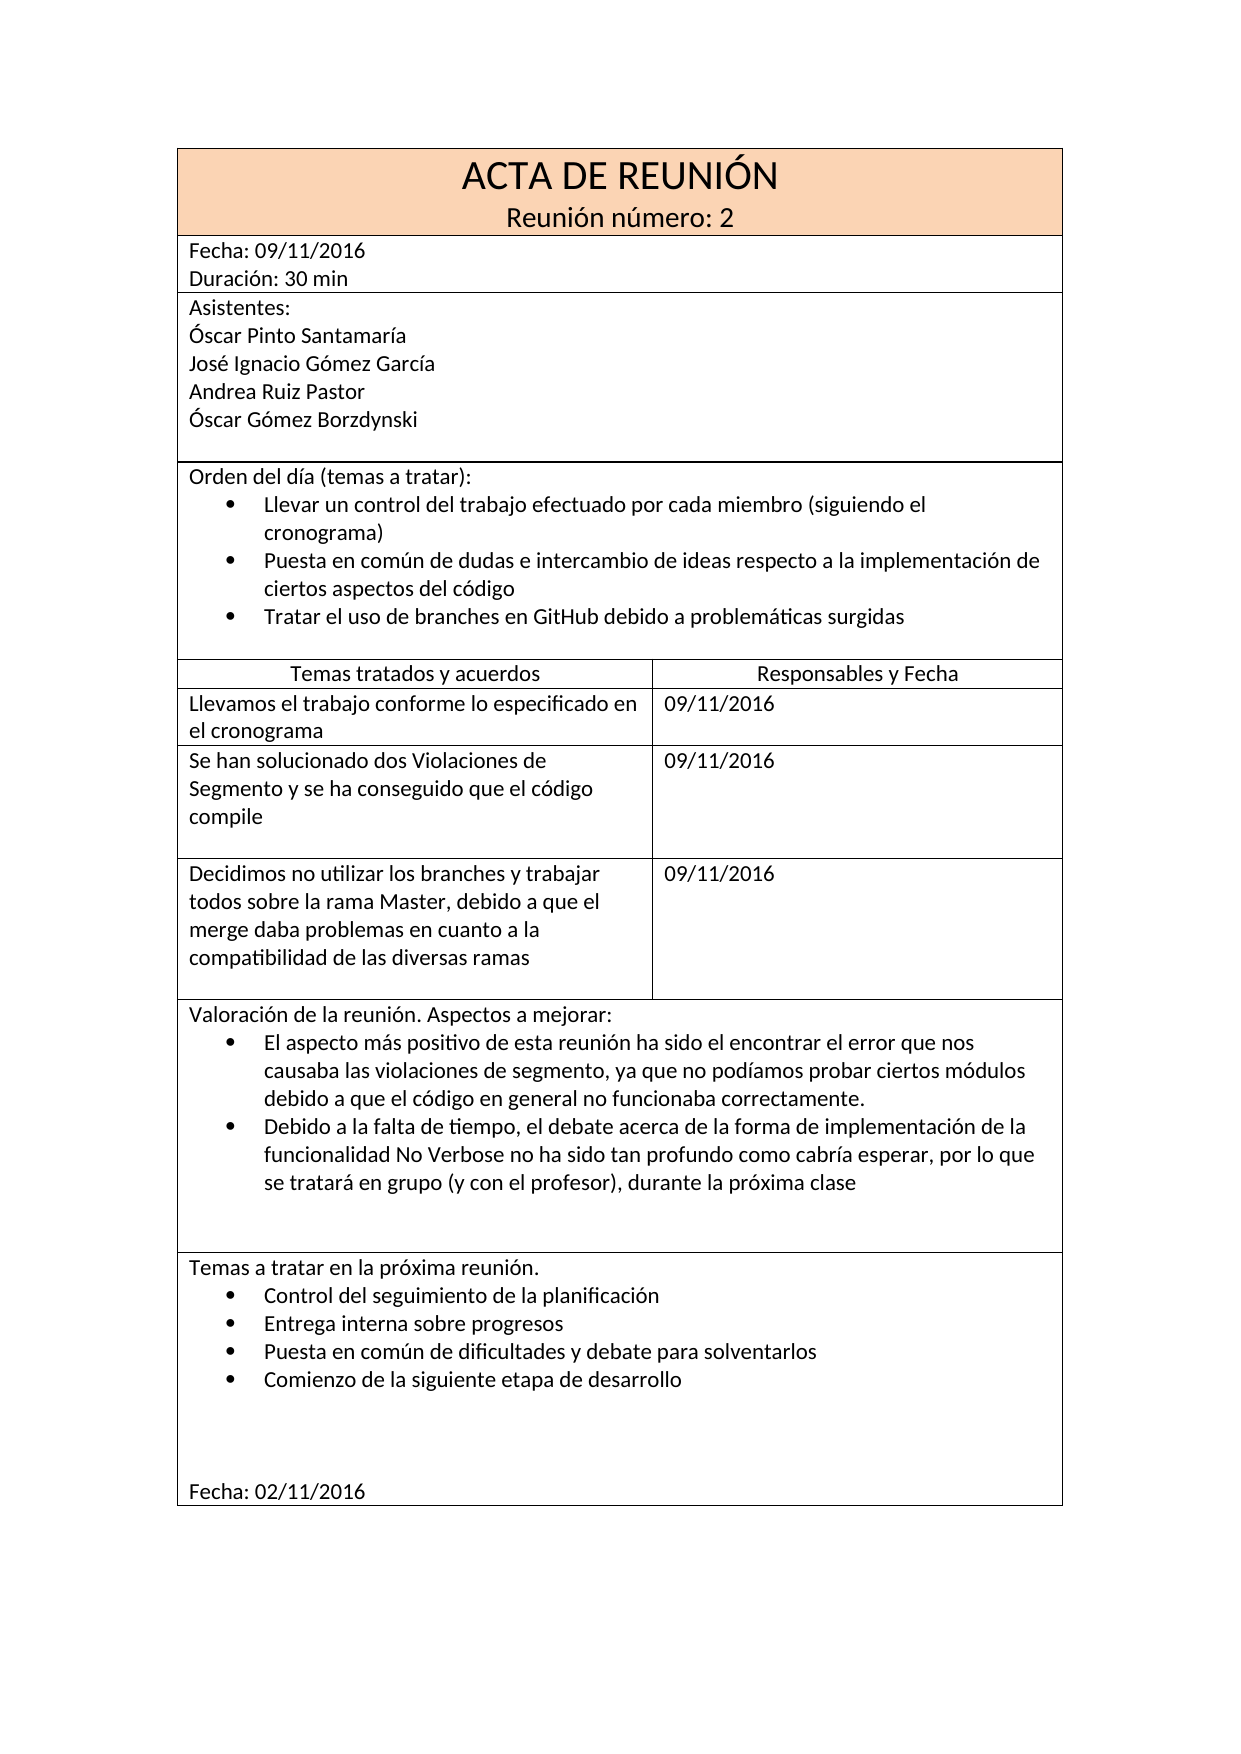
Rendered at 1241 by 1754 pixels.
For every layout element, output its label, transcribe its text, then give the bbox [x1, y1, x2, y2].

table_cell Decidimos no utilizar los branches y trabajar todos sobre la rama Master, debido a que el merge daba problemas en cuanto a la compatibilidad de las diversas ramas [178, 859, 652, 999]
table_cell Temas tratados y acuerdos [178, 660, 652, 688]
table_cell Responsables y Fecha [653, 660, 1062, 688]
table_cell 09/11/2016 [653, 746, 1062, 858]
table_cell Llevamos el trabajo conforme lo especificado en el cronograma [178, 689, 652, 745]
table_cell Valoración de la reunión. Aspectos a mejorar: El aspecto más positivo de esta reunión ha sido el encontrar el error que nos causaba las violaciones de segmento, ya que no podíamos probar ciertos módulos debido a que el código en general no funcionaba correctamente. Debido a la falta de tiempo, el debate acerca de la forma de implementación de la funcionalidad No Verbose no ha sido tan profundo como cabría esperar, por lo que se tratará en grupo (y con el profesor), durante la próxima clase [178, 1000, 1062, 1252]
table_cell Se han solucionado dos Violaciones de Segmento y se ha conseguido que el código compile [178, 746, 652, 858]
table_cell Fecha: 09/11/2016 Duración: 30 min [178, 236, 1062, 292]
table_cell Orden del día (temas a tratar): Llevar un control del trabajo efectuado por cada miembro (siguiendo el cronograma) Puesta en común de dudas e intercambio de ideas respecto a la implementación de ciertos aspectos del código Tratar el uso de branches en GitHub debido a problemáticas surgidas [178, 463, 1062, 658]
table_cell 09/11/2016 [653, 689, 1062, 745]
table_header ACTA DE REUNIÓN Reunión número: 2 [178, 149, 1062, 235]
table_cell Temas a tratar en la próxima reunión. Control del seguimiento de la planificación Entrega interna sobre progresos Puesta en común de dificultades y debate para solventarlos Comienzo de la siguiente etapa de desarrollo Fecha: 02/11/2016 [178, 1253, 1062, 1505]
table_cell 09/11/2016 [653, 859, 1062, 999]
table_cell Asistentes: Óscar Pinto Santamaría José Ignacio Gómez García Andrea Ruiz Pastor Óscar Gómez Borzdynski [178, 293, 1062, 461]
